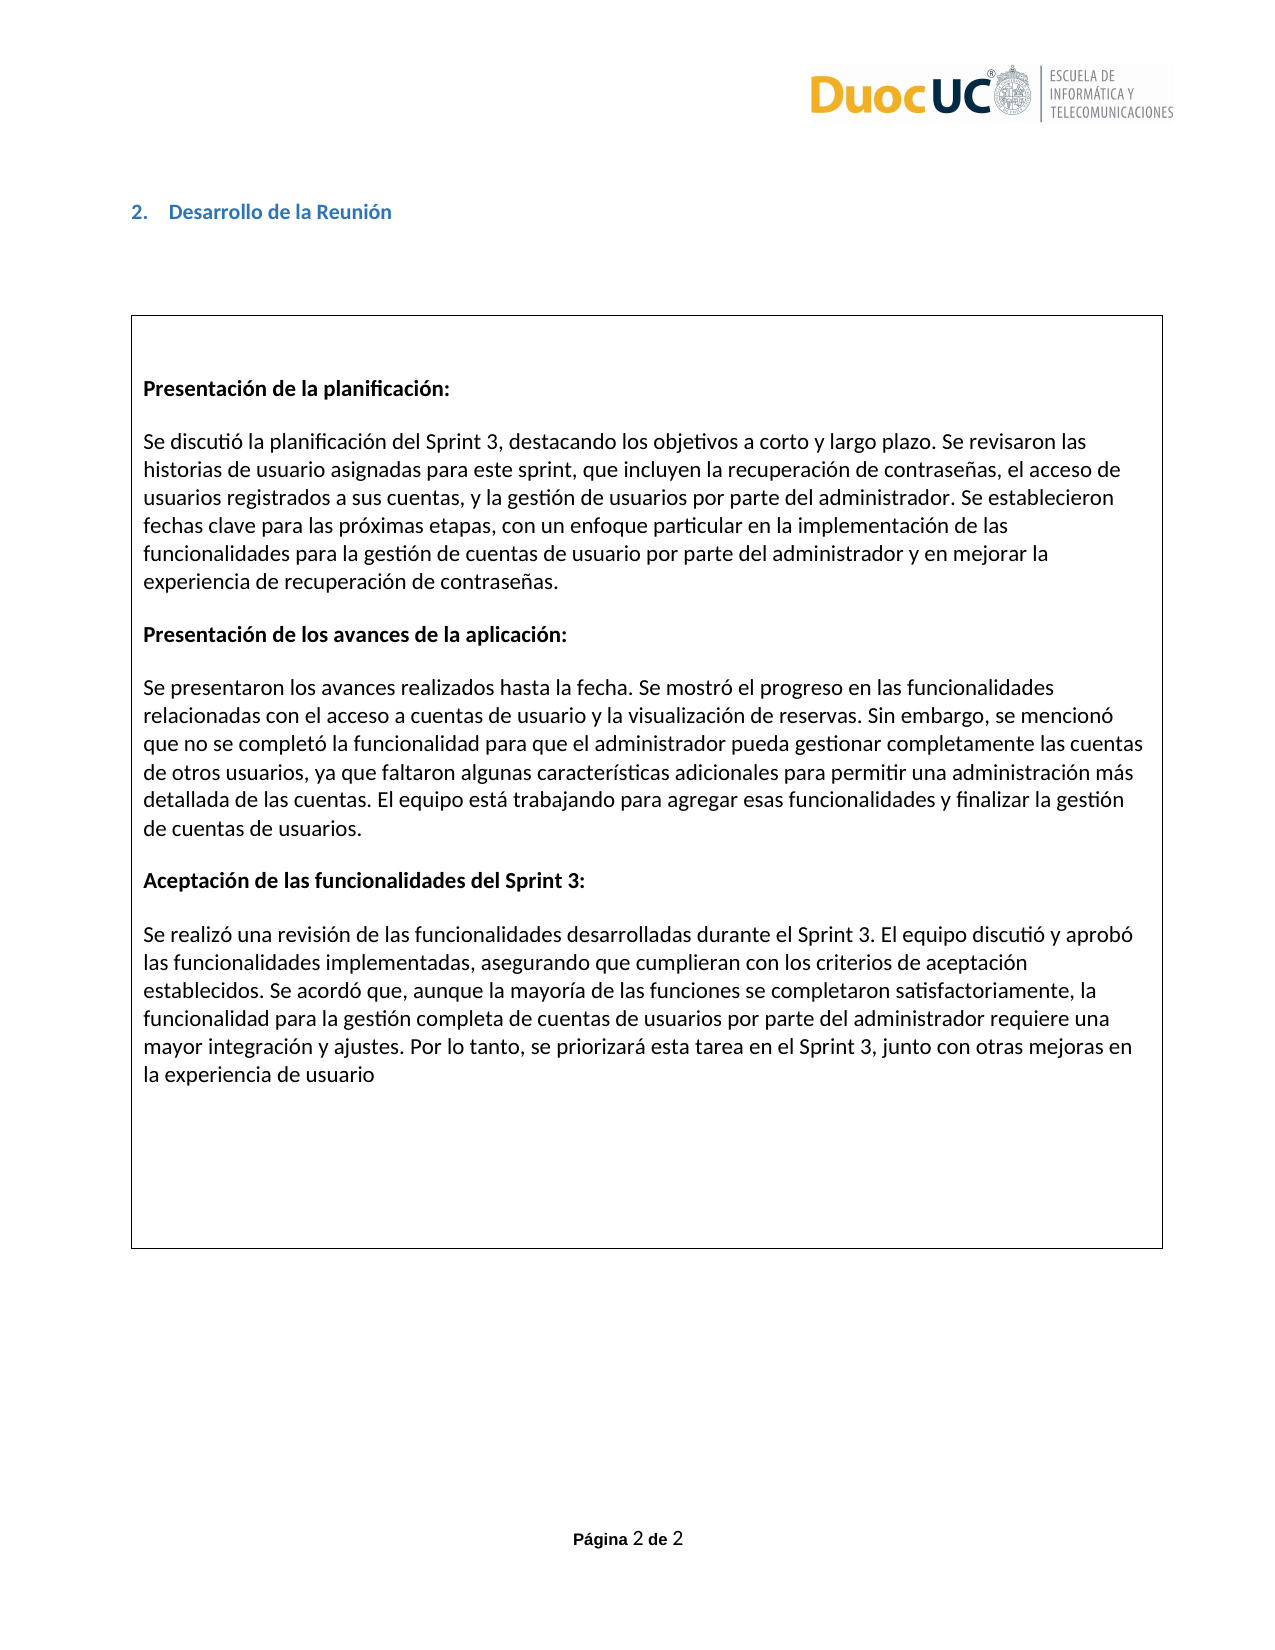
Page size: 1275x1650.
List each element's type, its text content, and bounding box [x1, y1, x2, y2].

list Desarrollo de la Reunión [131, 198, 1162, 225]
table_header Presentación de la planificación: Se discutió la planificación del Sprint 3, destacando los objetivos a corto y largo plazo. Se revisaron las historias de usuario asignadas para este sprint, que incluyen la recuperación de contraseñas, el acceso de usuarios registrados a sus cuentas, y la gestión de usuarios por parte del administrador. Se establecieron fechas clave para las próximas etapas, con un enfoque particular en la implementación de las funcionalidades para la gestión de cuentas de usuario por parte del administrador y en mejorar la experiencia de recuperación de contraseñas. Presentación de los avances de la aplicación: Se presentaron los avances realizados hasta la fecha. Se mostró el progreso en las funcionalidades relacionadas con el acceso a cuentas de usuario y la visualización de reservas. Sin embargo, se mencionó que no se completó la funcionalidad para que el administrador pueda gestionar completamente las cuentas de otros usuarios, ya que faltaron algunas características adicionales para permitir una administración más detallada de las cuentas. El equipo está trabajando para agregar esas funcionalidades y finalizar la gestión de cuentas de usuarios. Aceptación de las funcionalidades del Sprint 3: Se realizó una revisión de las funcionalidades desarrolladas durante el Sprint 3. El equipo discutió y aprobó las funcionalidades implementadas, asegurando que cumplieran con los criterios de aceptación establecidos. Se acordó que, aunque la mayoría de las funciones se completaron satisfactoriamente, la funcionalidad para la gestión completa de cuentas de usuarios por parte del administrador requiere una mayor integración y ajustes. Por lo tanto, se priorizará esta tarea en el Sprint 3, junto con otras mejoras en la experiencia de usuario [132, 316, 1162, 1248]
picture [810, 63, 1174, 124]
